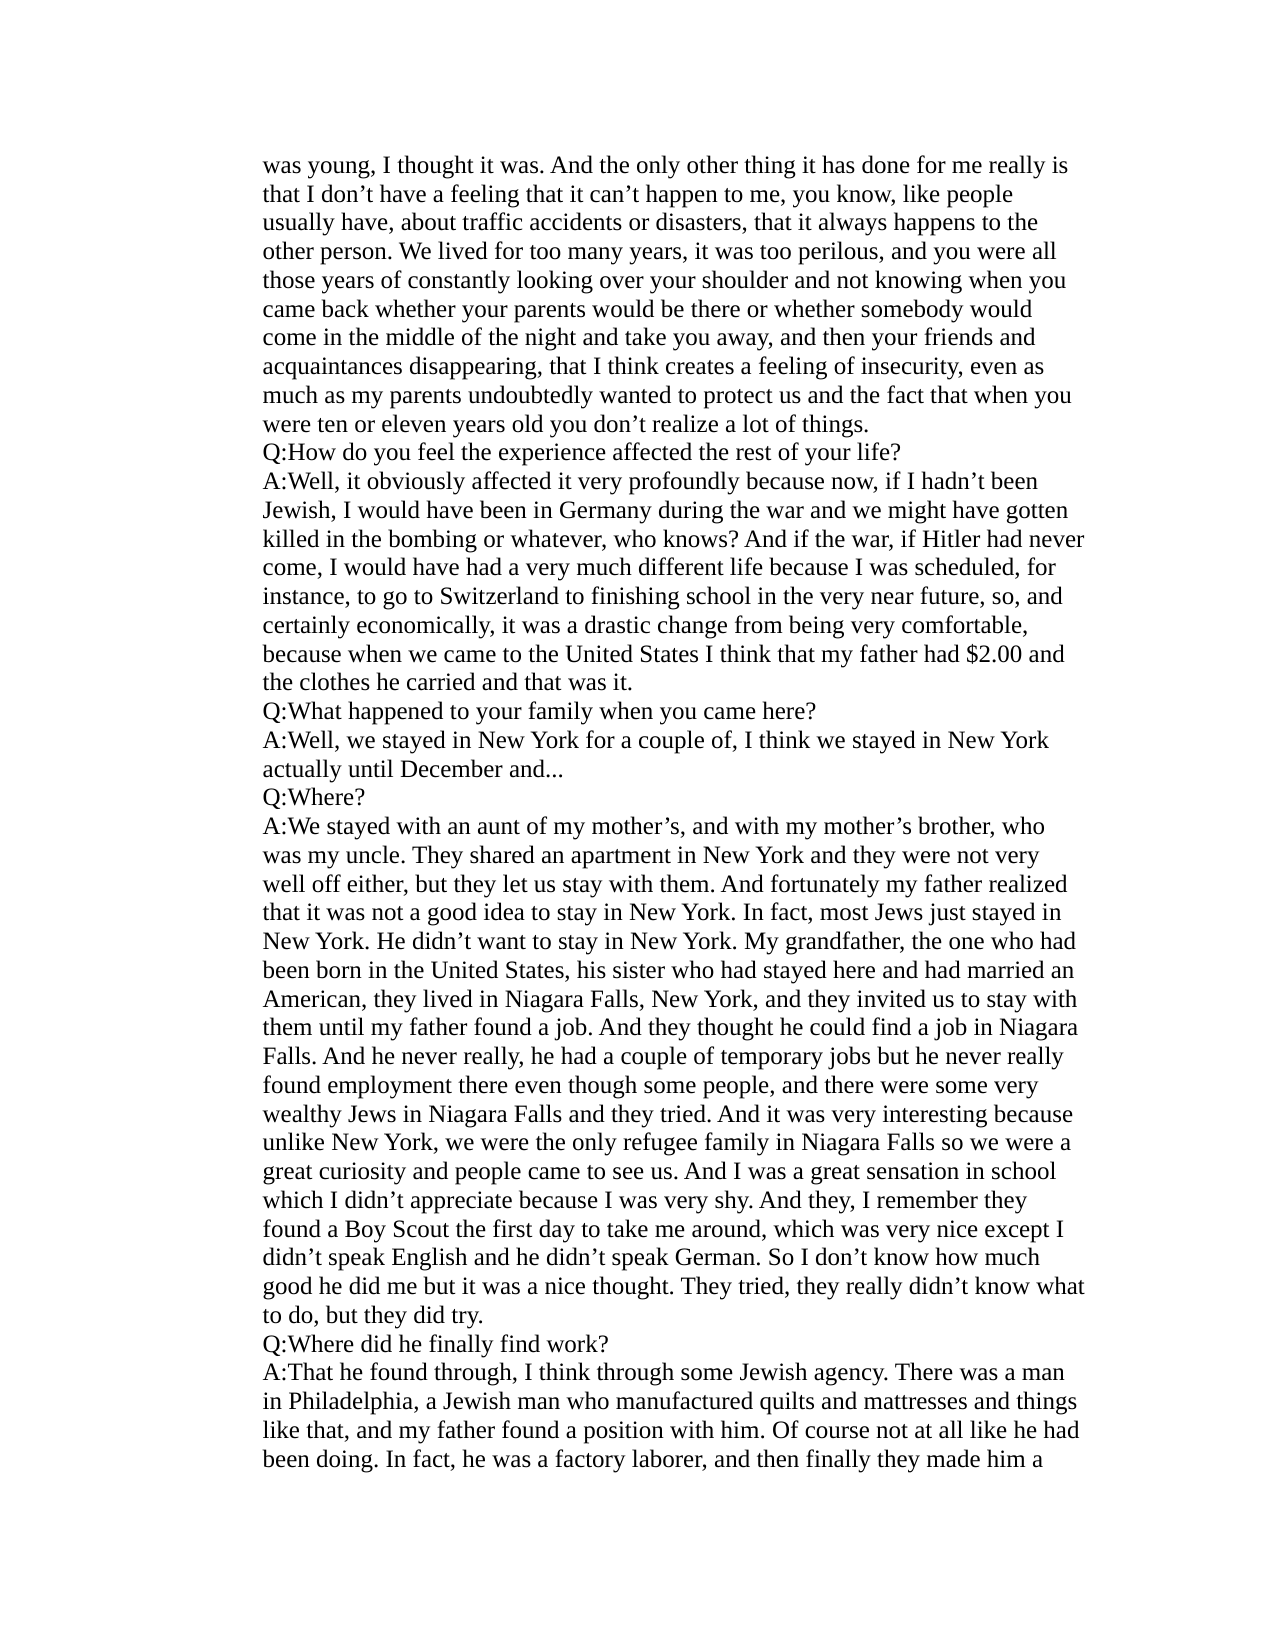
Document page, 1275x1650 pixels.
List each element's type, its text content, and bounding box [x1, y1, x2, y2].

text Q:How do you feel the experience affected the rest of your life? [262, 437, 1087, 466]
text A:Well, we stayed in New York for a couple of, I think we stayed in New York actually until December and... [262, 725, 1087, 782]
text A:Well, it obviously affected it very profoundly because now, if I hadn’t been Jewish, I would have been in Germany during the war and we might have gotten killed in the bombing or whatever, who knows? And if the war, if Hitler had never come, I would have had a very much different life because I was scheduled, for instance, to go to Switzerland to finishing school in the very near future, so, and certainly economically, it was a drastic change from being very comfortable, because when we came to the United States I think that my father had $2.00 and the clothes he carried and that was it. [262, 466, 1087, 696]
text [262, 1357, 1087, 1472]
text Q:Where did he finally find work? [262, 1329, 1087, 1357]
text A:We stayed with an aunt of my mother’s, and with my mother’s brother, who was my uncle. They shared an apartment in New York and they were not very well off either, but they let us stay with them. And fortunately my father realized that it was not a good idea to stay in New York. In fact, most Jews just stayed in New York. He didn’t want to stay in New York. My grandfather, the one who had been born in the United States, his sister who had stayed here and had married an American, they lived in Niagara Falls, New York, and they invited us to stay with them until my father found a job. And they thought he could find a job in Niagara Falls. And he never really, he had a couple of temporary jobs but he never really found employment there even though some people, and there were some very wealthy Jews in Niagara Falls and they tried. And it was very interesting because unlike New York, we were the only refugee family in Niagara Falls so we were a great curiosity and people came to see us. And I was a great sensation in school which I didn’t appreciate because I was very shy. And they, I remember they found a Boy Scout the first day to take me around, which was very nice except I didn’t speak English and he didn’t speak German. So I don’t know how much good he did me but it was a nice thought. They tried, they really didn’t know what to do, but they did try. [262, 811, 1087, 1329]
text Q:What happened to your family when you came here? [262, 696, 1087, 725]
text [262, 150, 1087, 437]
text Q:Where? [262, 782, 1087, 811]
